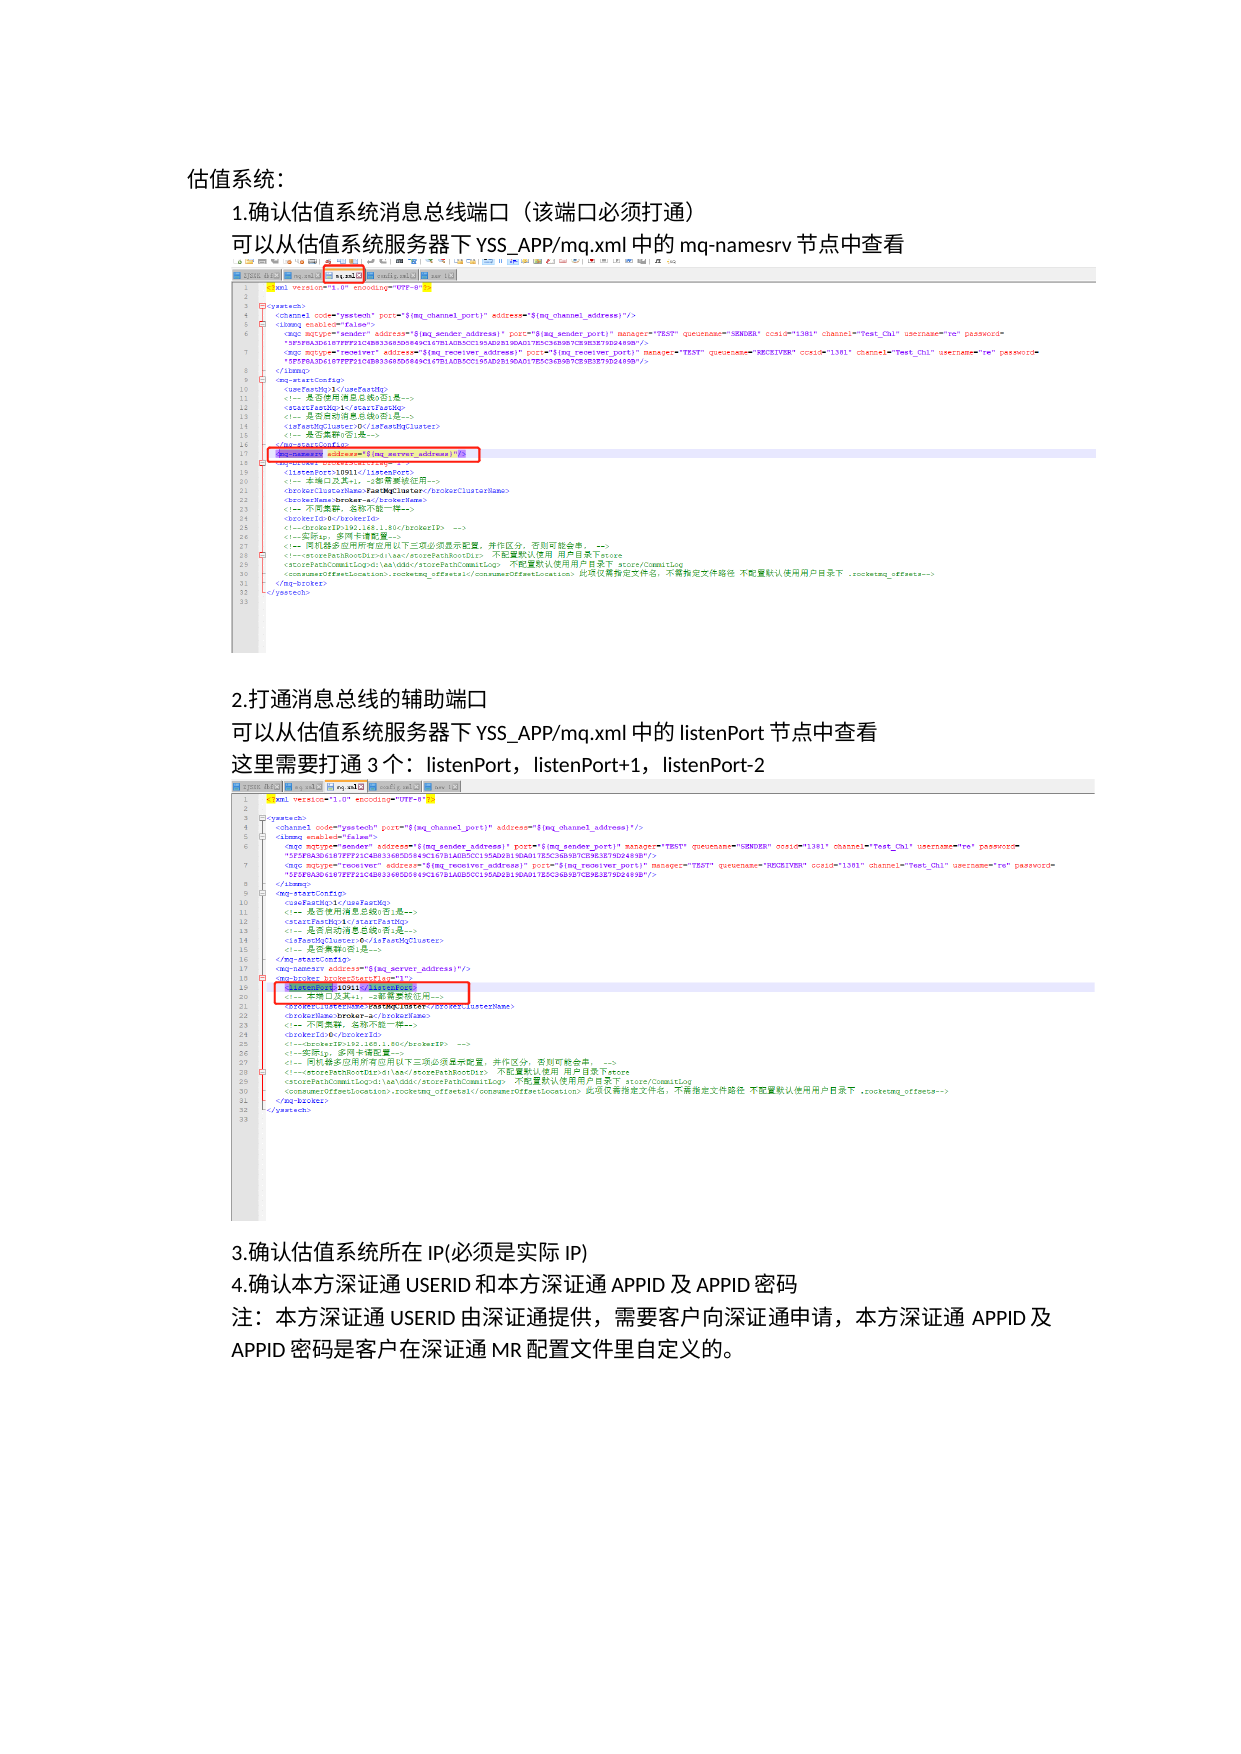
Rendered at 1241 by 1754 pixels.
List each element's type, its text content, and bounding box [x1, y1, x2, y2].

list 2.打通消息总线的辅助端口 [231, 682, 1053, 714]
text 估值系统： [187, 162, 1053, 194]
list 这里需要打通3个：listenPort，listenPort+1，listenPort-2 [187, 747, 1053, 779]
list 可以从估值系统服务器下YSS_APP/mq.xml中的listenPort节点中查看 [187, 714, 1053, 747]
picture [231, 259, 1096, 653]
list 3.确认估值系统所在IP(必须是实际IP) [231, 1234, 1053, 1267]
list 可以从估值系统服务器下YSS_APP/mq.xml中的mq-namesrv节点中查看 [187, 227, 1053, 259]
list 1.确认估值系统消息总线端口（该端口必须打通） [187, 194, 1053, 227]
picture [231, 779, 1095, 1221]
list 注：本方深证通USERID由深证通提供，需要客户向深证通申请，本方深证通APPID及APPID密码是客户在深证通MR配置文件里自定义的。 [231, 1299, 1053, 1364]
list 4.确认本方深证通USERID和本方深证通APPID及APPID密码 [231, 1267, 1053, 1299]
